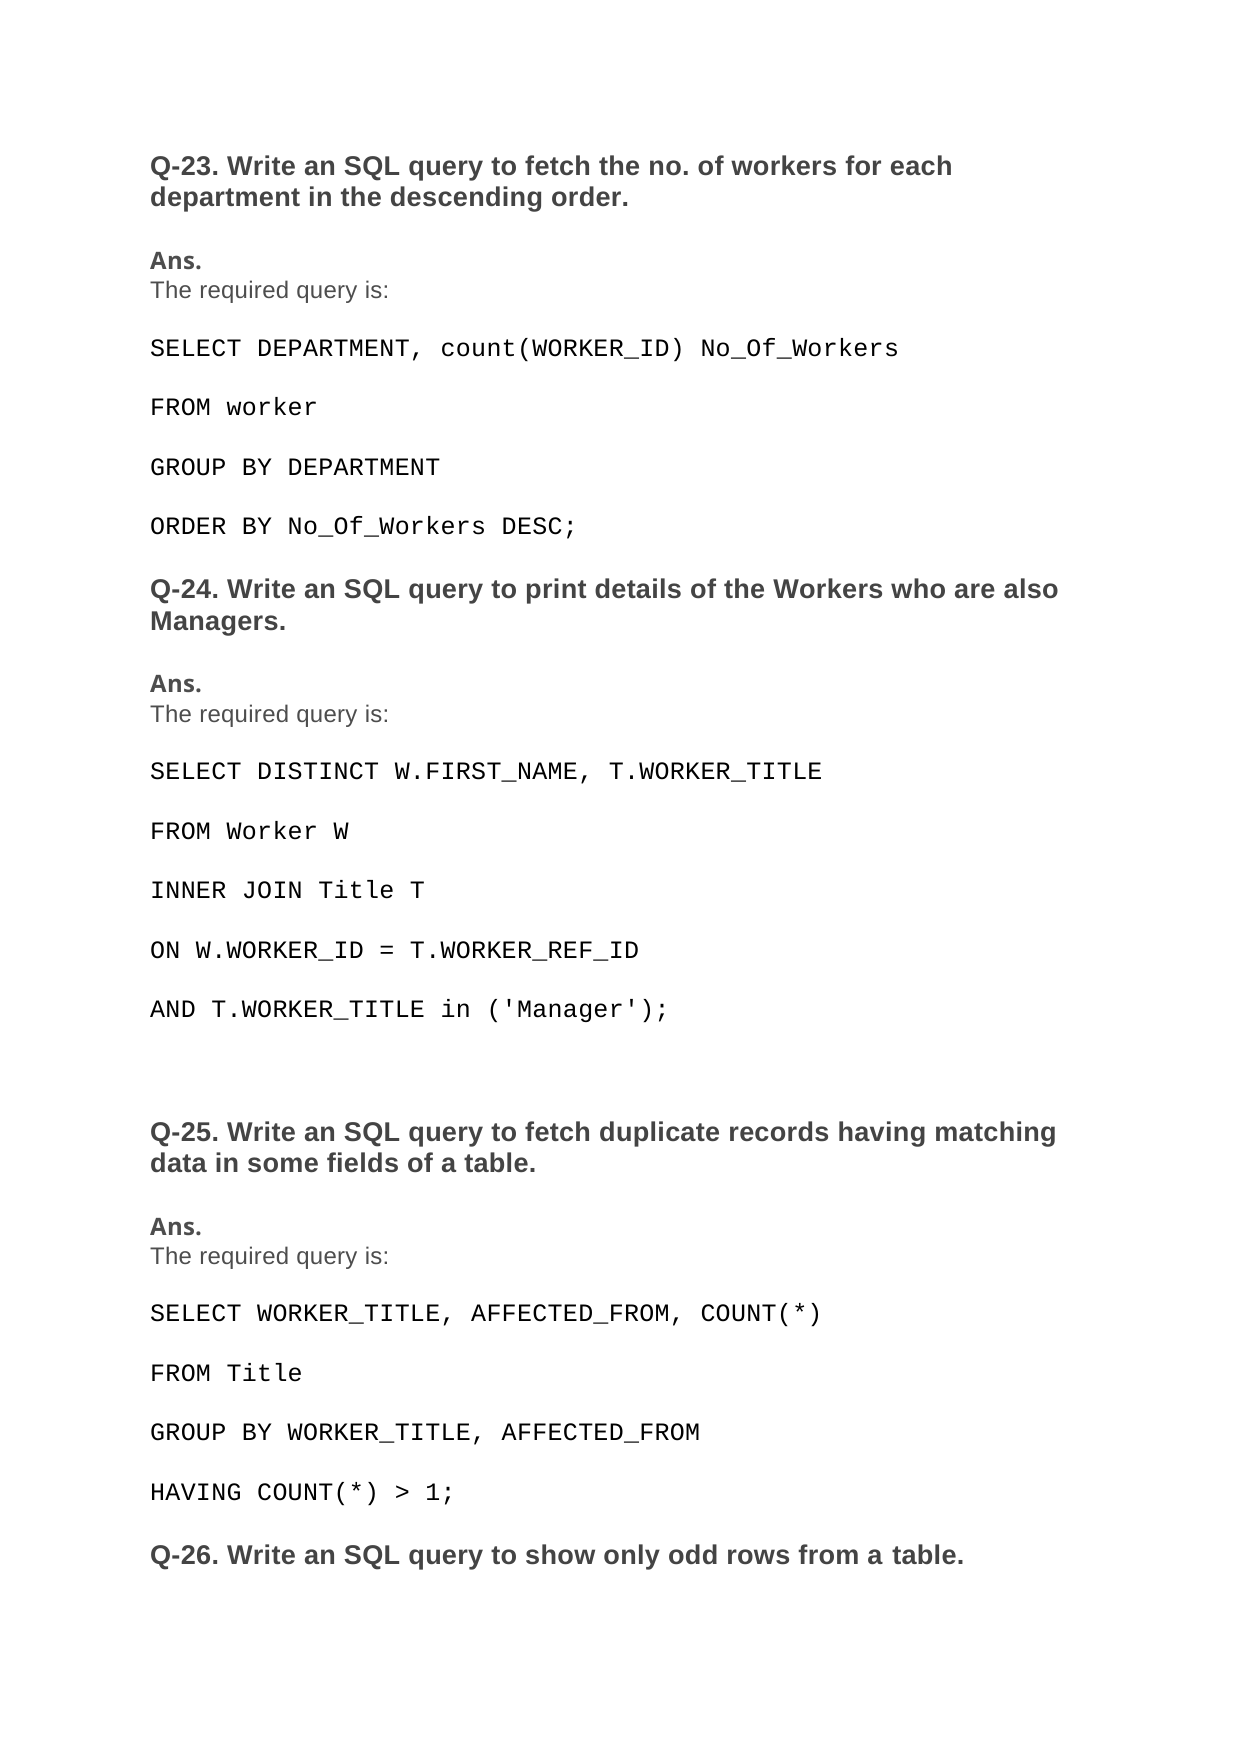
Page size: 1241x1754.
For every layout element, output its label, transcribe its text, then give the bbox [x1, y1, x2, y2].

text SELECT WORKER_TITLE, AFFECTED_FROM, COUNT(*) [150, 1301, 1090, 1329]
text ORDER BY No_Of_Workers DESC; [150, 514, 1090, 542]
text Q-26. Write an SQL query to show only odd rows from a table. [150, 1539, 1090, 1570]
text FROM worker [150, 395, 1090, 423]
text The required query is: [150, 1242, 1090, 1269]
text Q-25. Write an SQL query to fetch duplicate records having matching data in some fields of a table. [150, 1116, 1090, 1178]
text Ans. [150, 1209, 1090, 1242]
text Ans. [150, 244, 1090, 276]
text The required query is: [150, 276, 1090, 304]
text Q-24. Write an SQL query to print details of the Workers who are also Managers. [150, 573, 1090, 636]
text HAVING COUNT(*) > 1; [150, 1479, 1090, 1508]
text FROM Worker W [150, 818, 1090, 847]
text The required query is: [150, 700, 1090, 727]
text SELECT DISTINCT W.FIRST_NAME, T.WORKER_TITLE [150, 759, 1090, 787]
text ON W.WORKER_ID = T.WORKER_REF_ID [150, 937, 1090, 966]
text Q-23. Write an SQL query to fetch the no. of workers for each department in the descending order. [150, 150, 1090, 212]
text GROUP BY WORKER_TITLE, AFFECTED_FROM [150, 1420, 1090, 1448]
text GROUP BY DEPARTMENT [150, 454, 1090, 483]
text AND T.WORKER_TITLE in ('Manager'); [150, 997, 1090, 1025]
text INNER JOIN Title T [150, 878, 1090, 906]
text FROM Title [150, 1360, 1090, 1389]
text SELECT DEPARTMENT, count(WORKER_ID) No_Of_Workers [150, 335, 1090, 363]
text Ans. [150, 667, 1090, 700]
